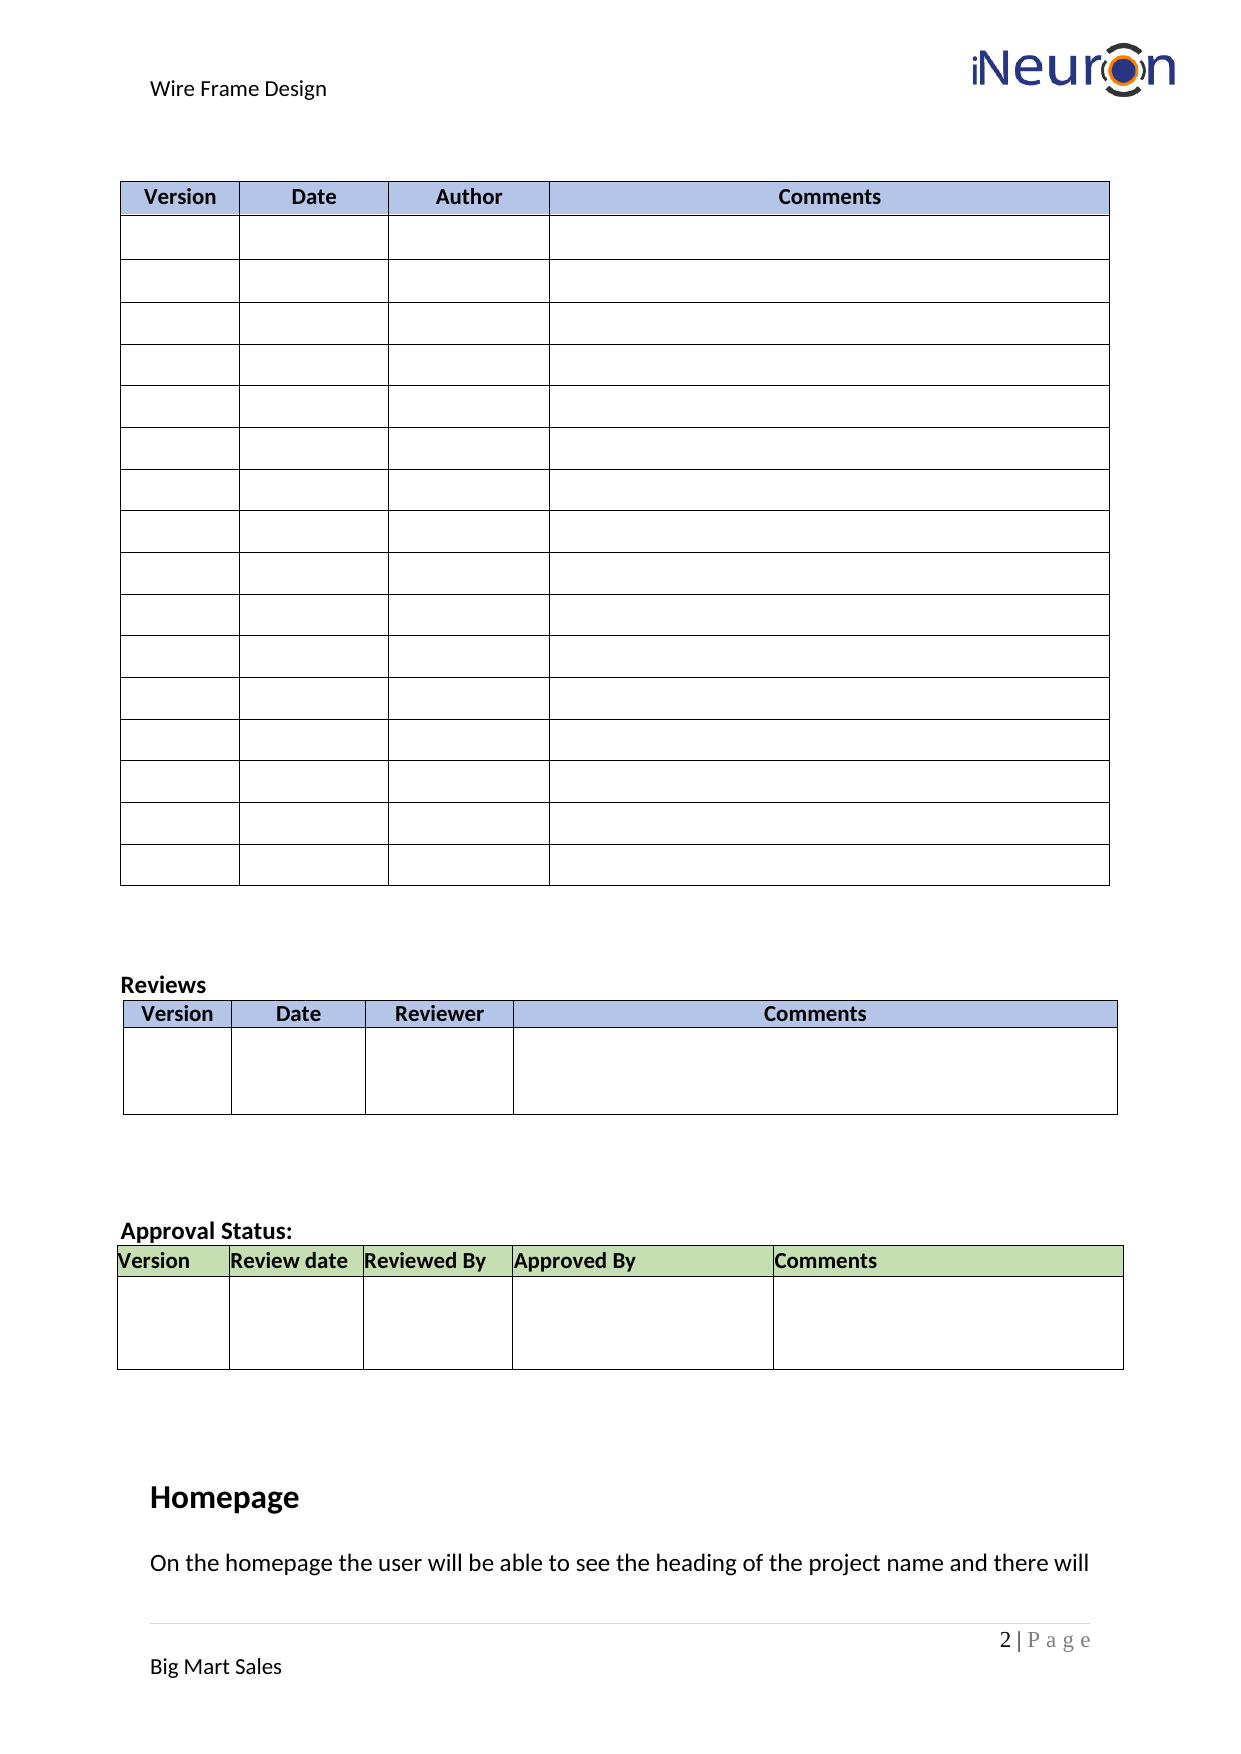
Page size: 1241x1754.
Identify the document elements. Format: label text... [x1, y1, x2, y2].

table_cell [389, 553, 549, 593]
table_header Version [124, 1001, 231, 1027]
table_cell [240, 386, 388, 427]
table_header Date [240, 182, 388, 214]
table_header Author [389, 182, 549, 214]
table_cell [389, 303, 549, 343]
table_cell [550, 345, 1109, 385]
table_cell [121, 345, 239, 385]
table_cell [389, 386, 549, 427]
table_header Comments [774, 1246, 1123, 1276]
table_cell [389, 636, 549, 677]
table_cell [240, 845, 388, 885]
subtitle Approval Status: [120, 1215, 1090, 1245]
table_cell [514, 1028, 1117, 1114]
table_cell [121, 386, 239, 427]
table_cell [240, 761, 388, 802]
table_header Reviewer [366, 1001, 513, 1027]
table_header Version [118, 1246, 229, 1276]
table_cell [240, 720, 388, 760]
table_cell [121, 761, 239, 802]
table_cell [121, 553, 239, 593]
table_cell [550, 678, 1109, 718]
table_cell [121, 595, 239, 635]
table_cell [230, 1277, 363, 1369]
table_cell [121, 511, 239, 552]
table_cell [240, 260, 388, 302]
table_cell [550, 845, 1109, 885]
table_header Comments [514, 1001, 1117, 1027]
table_header Date [232, 1001, 365, 1027]
table_header Review date [230, 1246, 363, 1276]
table_cell [121, 260, 239, 302]
table_cell [240, 428, 388, 468]
table_cell [240, 553, 388, 593]
table_cell [550, 216, 1109, 259]
table_cell [550, 595, 1109, 635]
table_cell [240, 470, 388, 510]
table_cell [389, 720, 549, 760]
table_cell [121, 803, 239, 843]
table_cell [550, 470, 1109, 510]
table_cell [240, 303, 388, 343]
table_cell [389, 761, 549, 802]
table_cell [550, 386, 1109, 427]
table_cell [389, 428, 549, 468]
table_cell [121, 470, 239, 510]
table_cell [389, 216, 549, 259]
table_cell [389, 595, 549, 635]
table_cell [240, 595, 388, 635]
table_cell [550, 260, 1109, 302]
table_header Version [121, 182, 239, 214]
text Reviews [120, 969, 1090, 1000]
table_cell [550, 303, 1109, 343]
table_cell [240, 216, 388, 259]
table_header Comments [550, 182, 1109, 214]
table_cell [121, 303, 239, 343]
table_header Reviewed By [364, 1246, 512, 1276]
table_cell [366, 1028, 513, 1114]
table_cell [240, 636, 388, 677]
table_cell [389, 845, 549, 885]
table_cell [550, 803, 1109, 843]
table_cell [550, 428, 1109, 468]
table_cell [121, 720, 239, 760]
table_cell [550, 553, 1109, 593]
table_cell [364, 1277, 512, 1369]
picture [972, 42, 1175, 97]
table_cell [121, 678, 239, 718]
table_cell [232, 1028, 365, 1114]
table_cell [389, 803, 549, 843]
table_cell [121, 428, 239, 468]
table_header Approved By [513, 1246, 773, 1276]
table_cell [240, 678, 388, 718]
table_cell [774, 1277, 1123, 1369]
table_cell [389, 678, 549, 718]
table_cell [240, 803, 388, 843]
table_cell [550, 636, 1109, 677]
table_cell [118, 1277, 229, 1369]
text Homepage [150, 1476, 1090, 1516]
table_cell [389, 345, 549, 385]
table_cell [389, 260, 549, 302]
table_cell [240, 511, 388, 552]
table_cell [240, 345, 388, 385]
table_cell [124, 1028, 231, 1114]
table_cell [121, 216, 239, 259]
table_cell [389, 470, 549, 510]
table_cell [121, 636, 239, 677]
table_cell [550, 720, 1109, 760]
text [150, 1547, 1090, 1577]
table_cell [389, 511, 549, 552]
table_cell [550, 511, 1109, 552]
table_cell [121, 845, 239, 885]
table_cell [550, 761, 1109, 802]
table_cell [513, 1277, 773, 1369]
